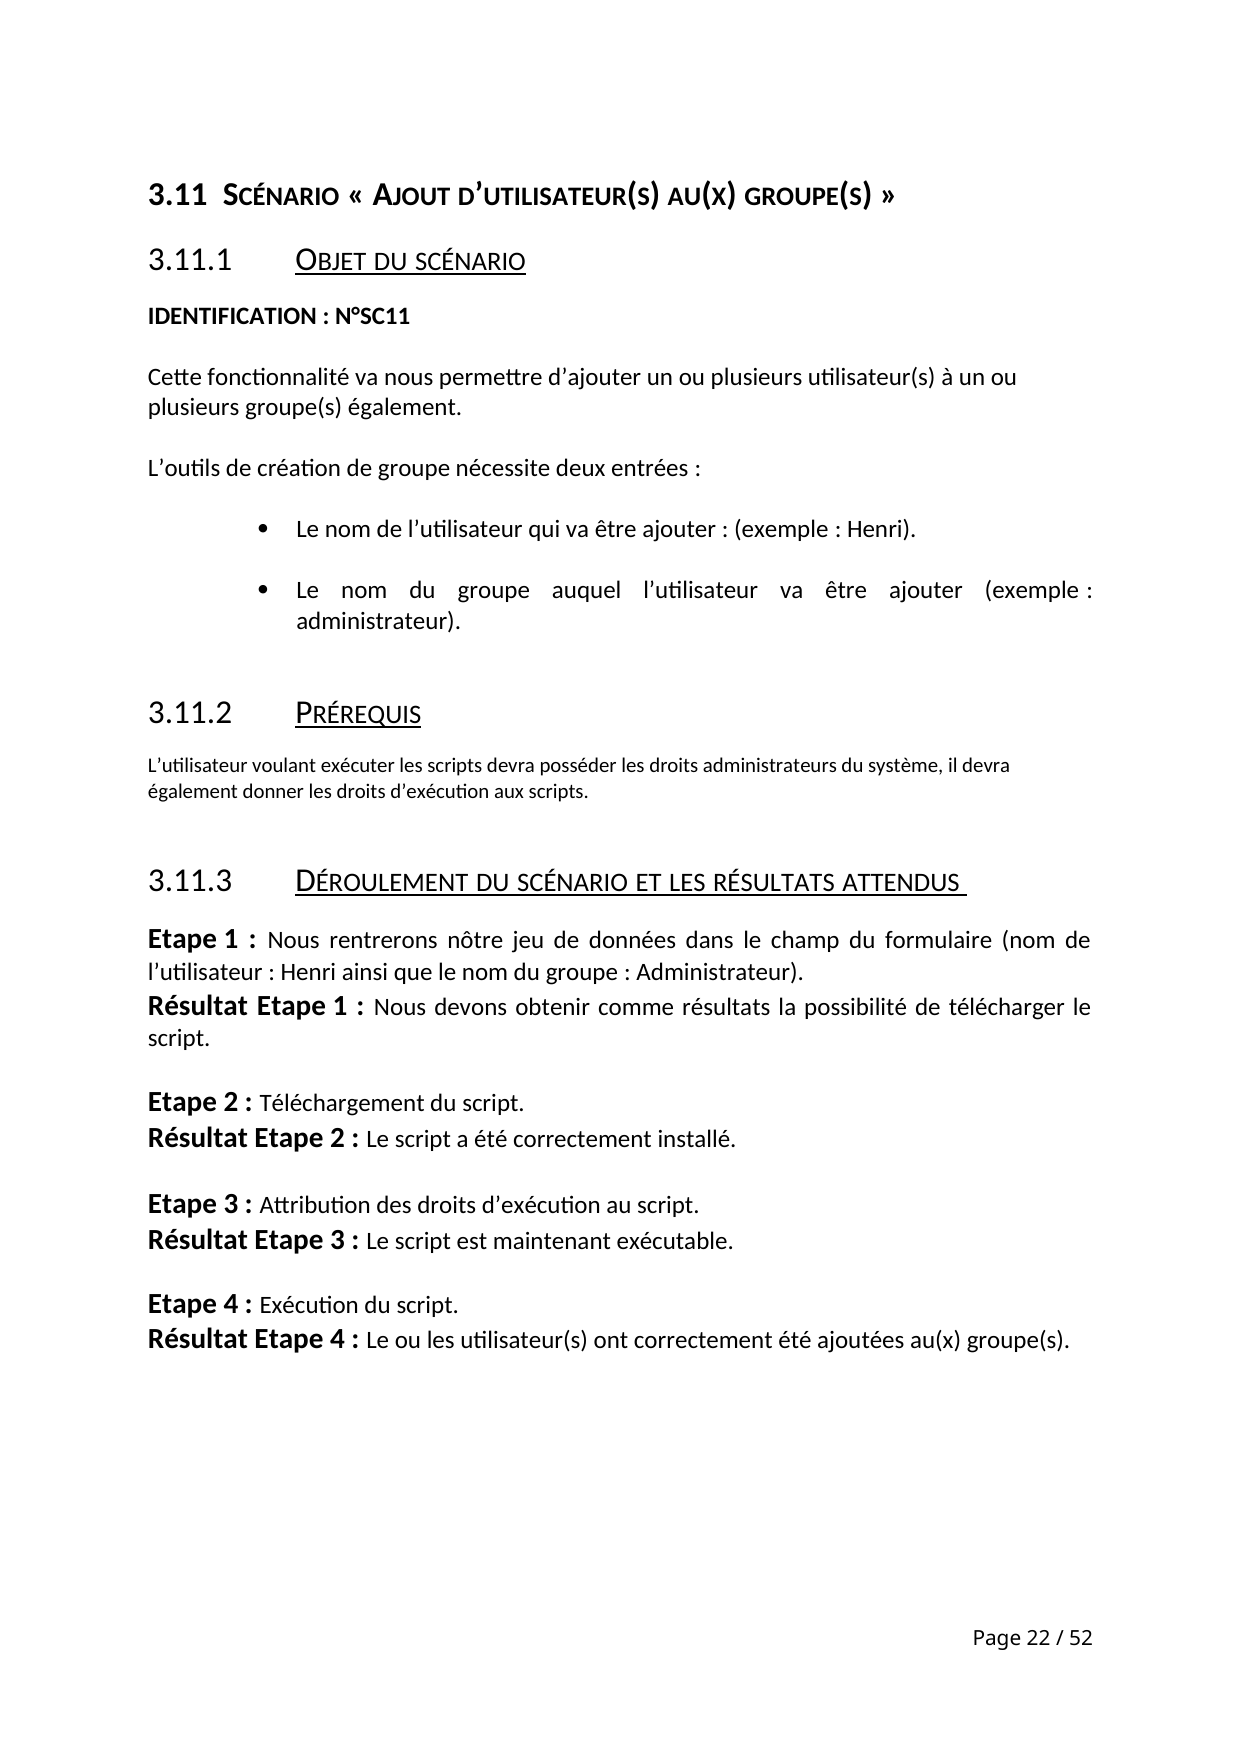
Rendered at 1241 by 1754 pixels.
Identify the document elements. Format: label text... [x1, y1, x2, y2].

text Etape 1 : Nous rentrerons nôtre jeu de données dans le champ du formulaire (nom de l’utilisateur : Henri ainsi que le nom du groupe : Administrateur). [148, 921, 1093, 987]
text Etape 4 : Exécution du script. [148, 1285, 1093, 1321]
list Le nom de l’utilisateur qui va être ajouter : (exemple : Henri). [259, 513, 1093, 544]
subtitle Scénario « Ajout d’utilisateur(s) au(x) groupe(s) » [148, 173, 1093, 213]
text L’utilisateur voulant exécuter les scripts devra posséder les droits administrateurs du système, il devra également donner les droits d’exécution aux scripts. [148, 753, 1093, 803]
text Etape 2 : Téléchargement du script. [148, 1083, 1093, 1119]
text Résultat Etape 4 : Le ou les utilisateur(s) ont correctement été ajoutées au(x) groupe(s). [148, 1321, 1093, 1356]
text Etape 3 : Attribution des droits d’exécution au script. [148, 1185, 1093, 1221]
list Le nom du groupe auquel l’utilisateur va être ajouter (exemple : administrateur). [259, 574, 1093, 636]
subtitle Déroulement du scénario et les résultats attendus [148, 859, 1093, 900]
text Résultat Etape 1 : Nous devons obtenir comme résultats la possibilité de télécharger le script. [148, 987, 1093, 1053]
subtitle Prérequis [148, 691, 1093, 732]
text Résultat Etape 3 : Le script est maintenant exécutable. [148, 1221, 1093, 1256]
subtitle Objet du scénario [148, 238, 1093, 279]
text IDENTIFICATION : N°SC11 [148, 300, 1093, 330]
text Résultat Etape 2 : Le script a été correctement installé. [148, 1119, 1093, 1155]
text L’outils de création de groupe nécessite deux entrées : [148, 452, 1093, 483]
text Cette fonctionnalité va nous permettre d’ajouter un ou plusieurs utilisateur(s) à un ou plusieurs groupe(s) également. [148, 361, 1093, 422]
